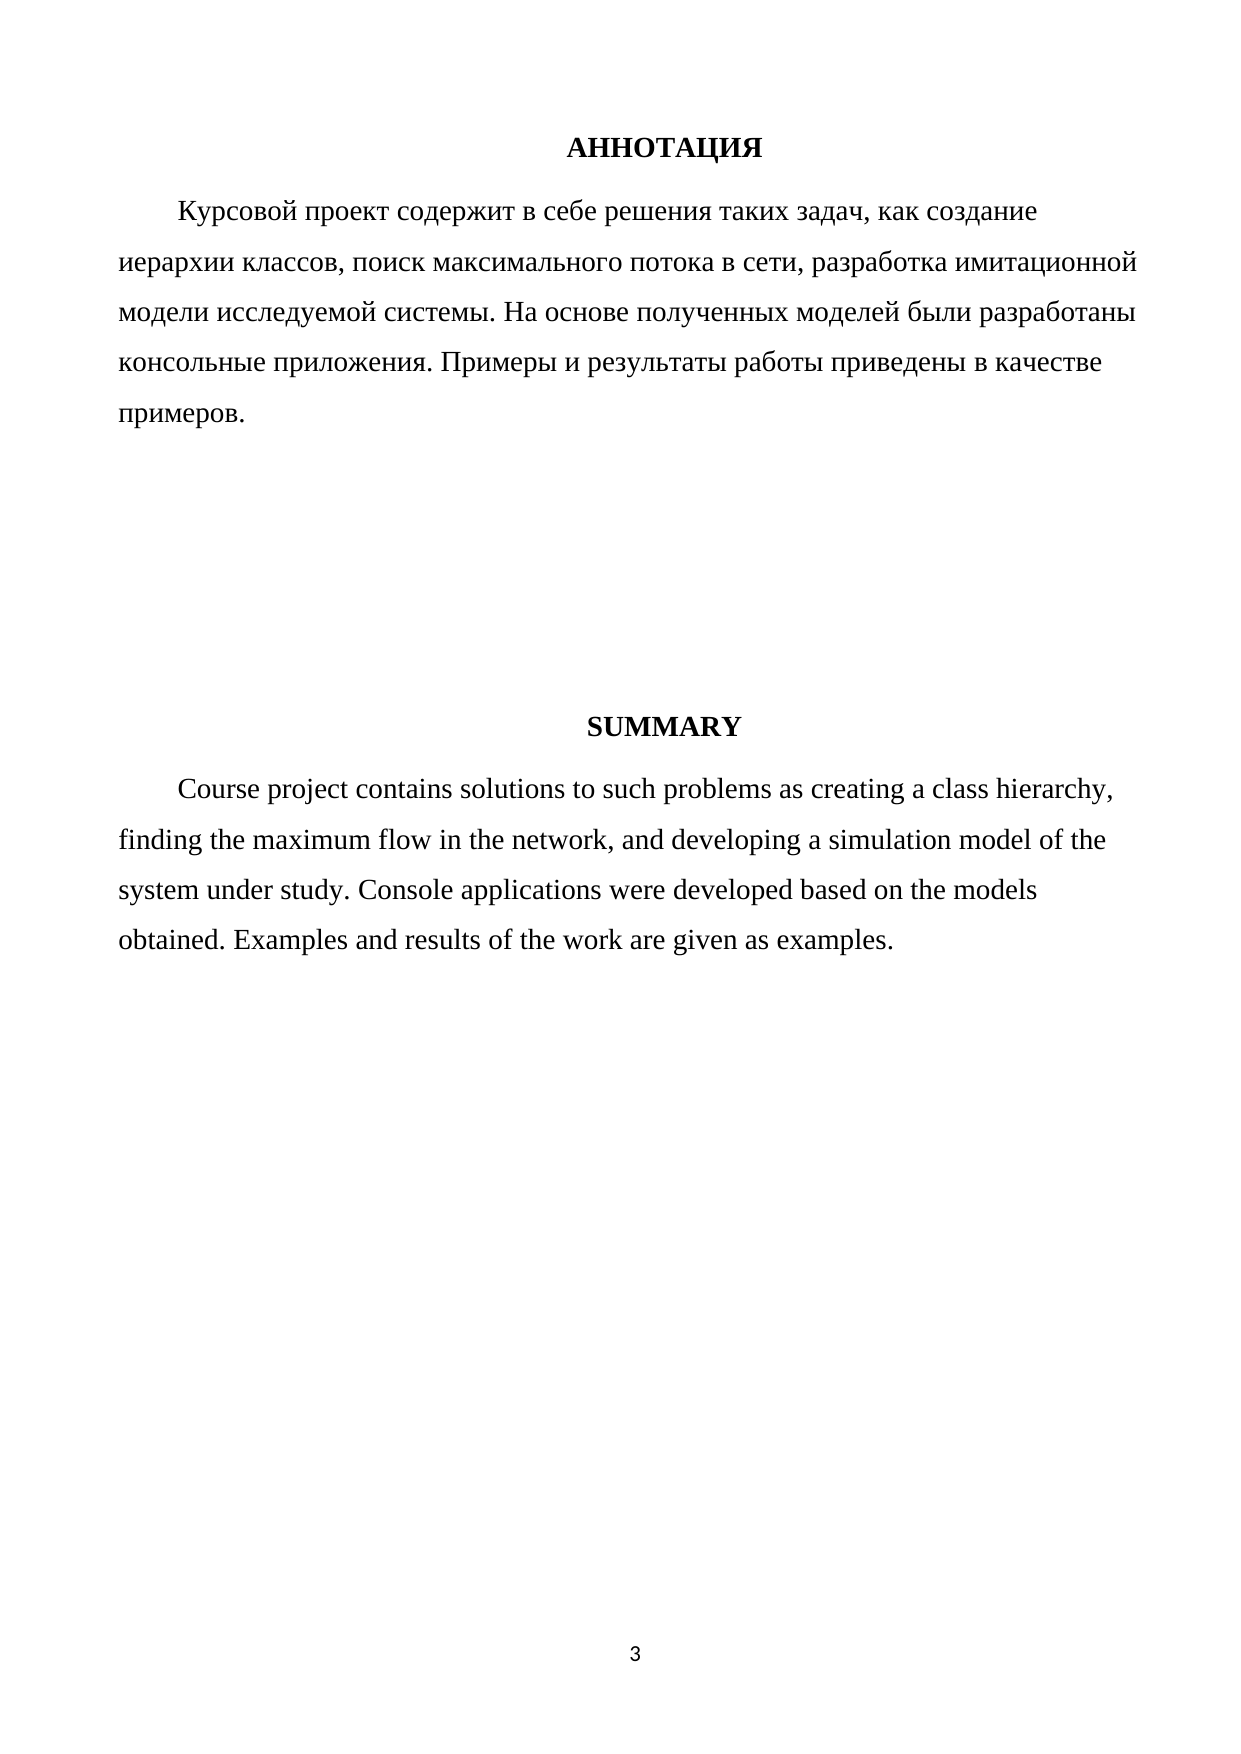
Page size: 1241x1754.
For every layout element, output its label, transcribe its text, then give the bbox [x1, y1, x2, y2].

text Course project contains solutions to such problems as creating a class hierarchy, finding the maximum flow in the network, and developing a simulation model of the system under study. Console applications were developed based on the models obtained. Examples and results of the work are given as examples. [118, 772, 1152, 956]
text АННОТАЦИЯ [118, 131, 1152, 164]
text Курсовой проект содержит в себе решения таких задач, как создание иерархии классов, поиск максимального потока в сети, разработка имитационной модели исследуемой системы. На основе полученных моделей были разработаны консольные приложения. Примеры и результаты работы приведены в качестве примеров. [118, 193, 1152, 428]
text SUMMARY [118, 709, 1152, 742]
